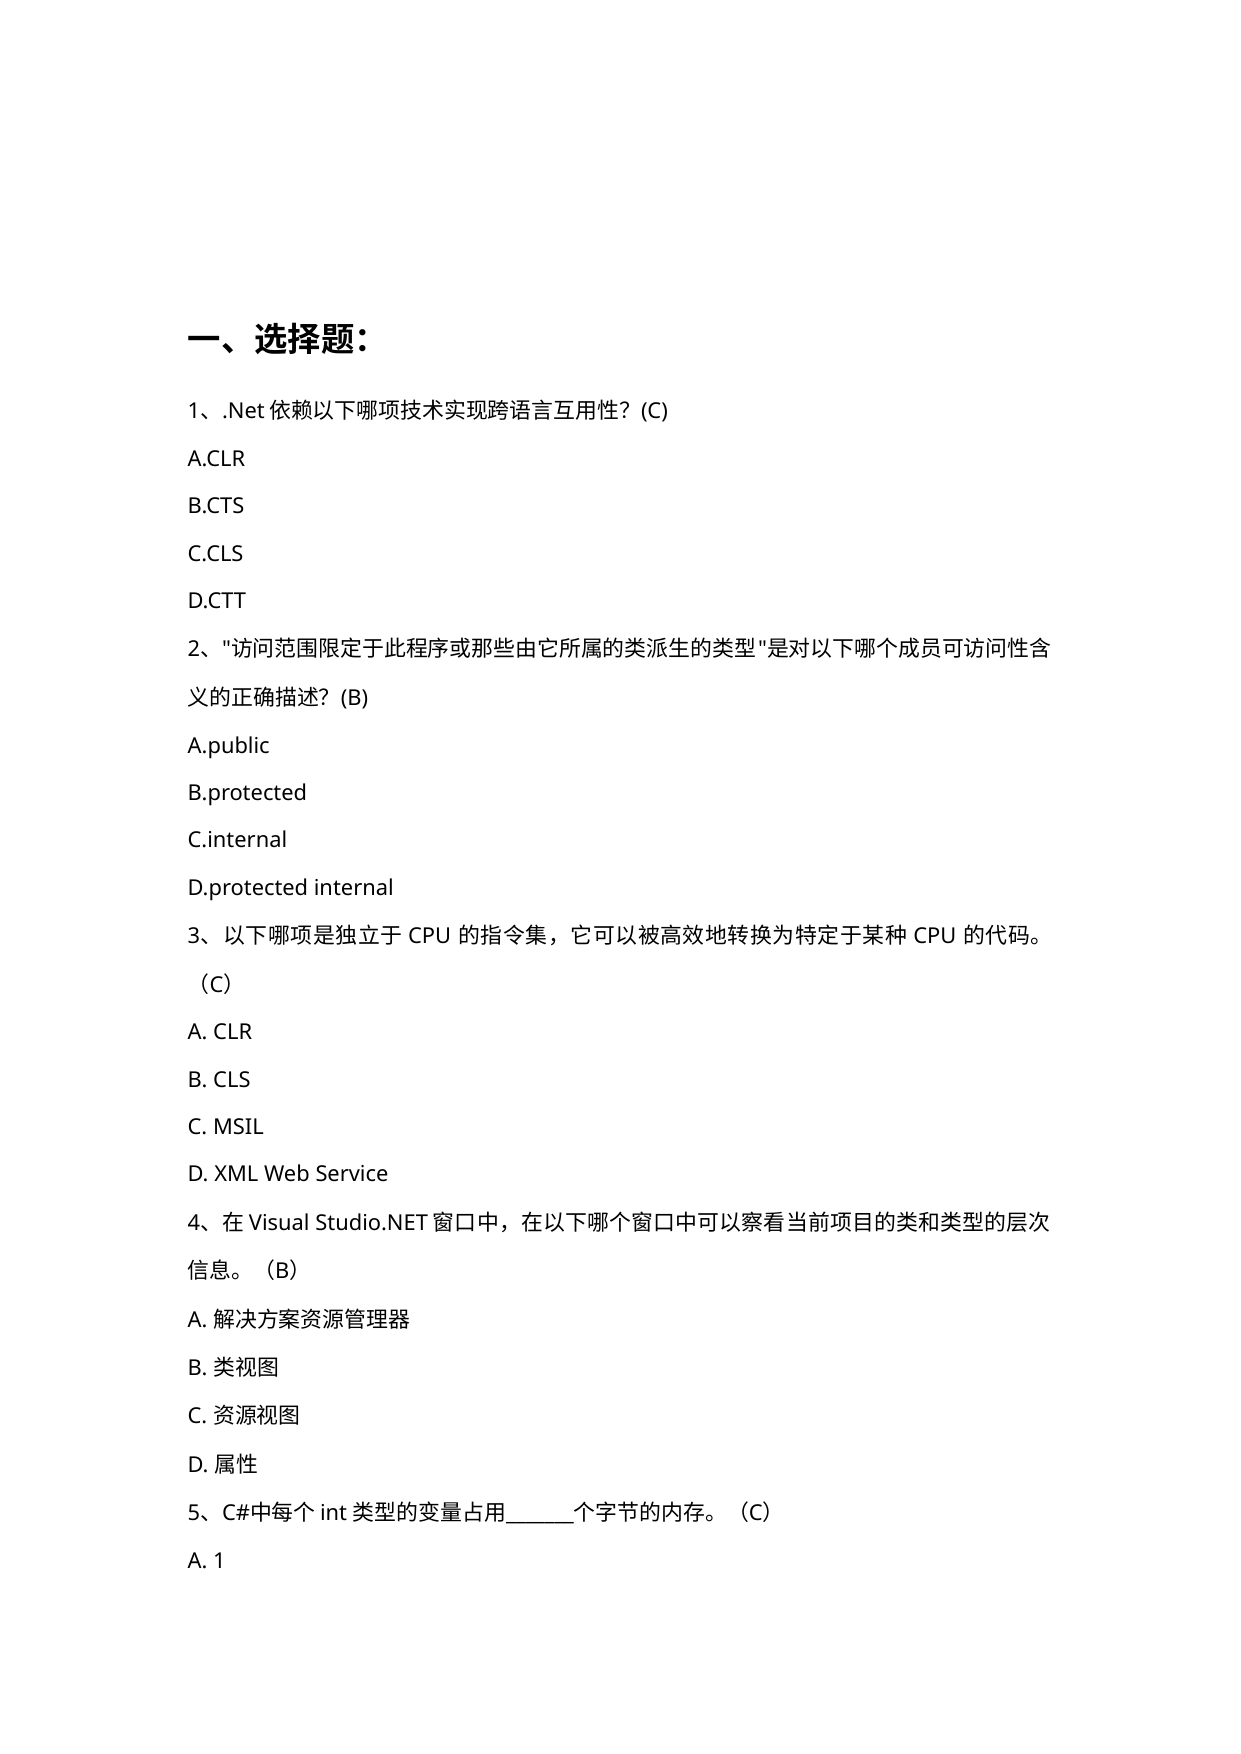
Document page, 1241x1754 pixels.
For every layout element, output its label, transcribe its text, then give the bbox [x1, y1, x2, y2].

text C. 资源视图 [187, 1398, 1053, 1431]
text 4、在Visual Studio.NET窗口中，在以下哪个窗口中可以察看当前项目的类和类型的层次信息。（B） [187, 1204, 1053, 1286]
text A. 1 [187, 1543, 1053, 1576]
text 5、C#中每个int 类型的变量占用_______个字节的内存。（C） [187, 1495, 1053, 1527]
text 1、.Net依赖以下哪项技术实现跨语言互用性？(C) [187, 393, 1053, 426]
text C. MSIL [187, 1110, 1053, 1142]
text A. 解决方案资源管理器 [187, 1302, 1053, 1334]
text D.CTT [187, 584, 1053, 616]
text A.public [187, 728, 1053, 761]
text A.CLR [187, 442, 1053, 474]
text 2、"访问范围限定于此程序或那些由它所属的类派生的类型"是对以下哪个成员可访问性含义的正确描述？(B) [187, 631, 1053, 712]
text B.protected [187, 776, 1053, 808]
text 一、选择题： [187, 304, 1053, 369]
text C.CLS [187, 536, 1053, 569]
text A. CLR [187, 1015, 1053, 1047]
text B. CLS [187, 1062, 1053, 1095]
text B. 类视图 [187, 1350, 1053, 1382]
text D.protected internal [187, 870, 1053, 903]
text 3、以下哪项是独立于CPU 的指令集，它可以被高效地转换为特定于某种CPU 的代码。（C） [187, 918, 1053, 999]
text B.CTS [187, 489, 1053, 521]
text D. 属性 [187, 1447, 1053, 1479]
text D. XML Web Service [187, 1157, 1053, 1189]
text C.internal [187, 823, 1053, 856]
